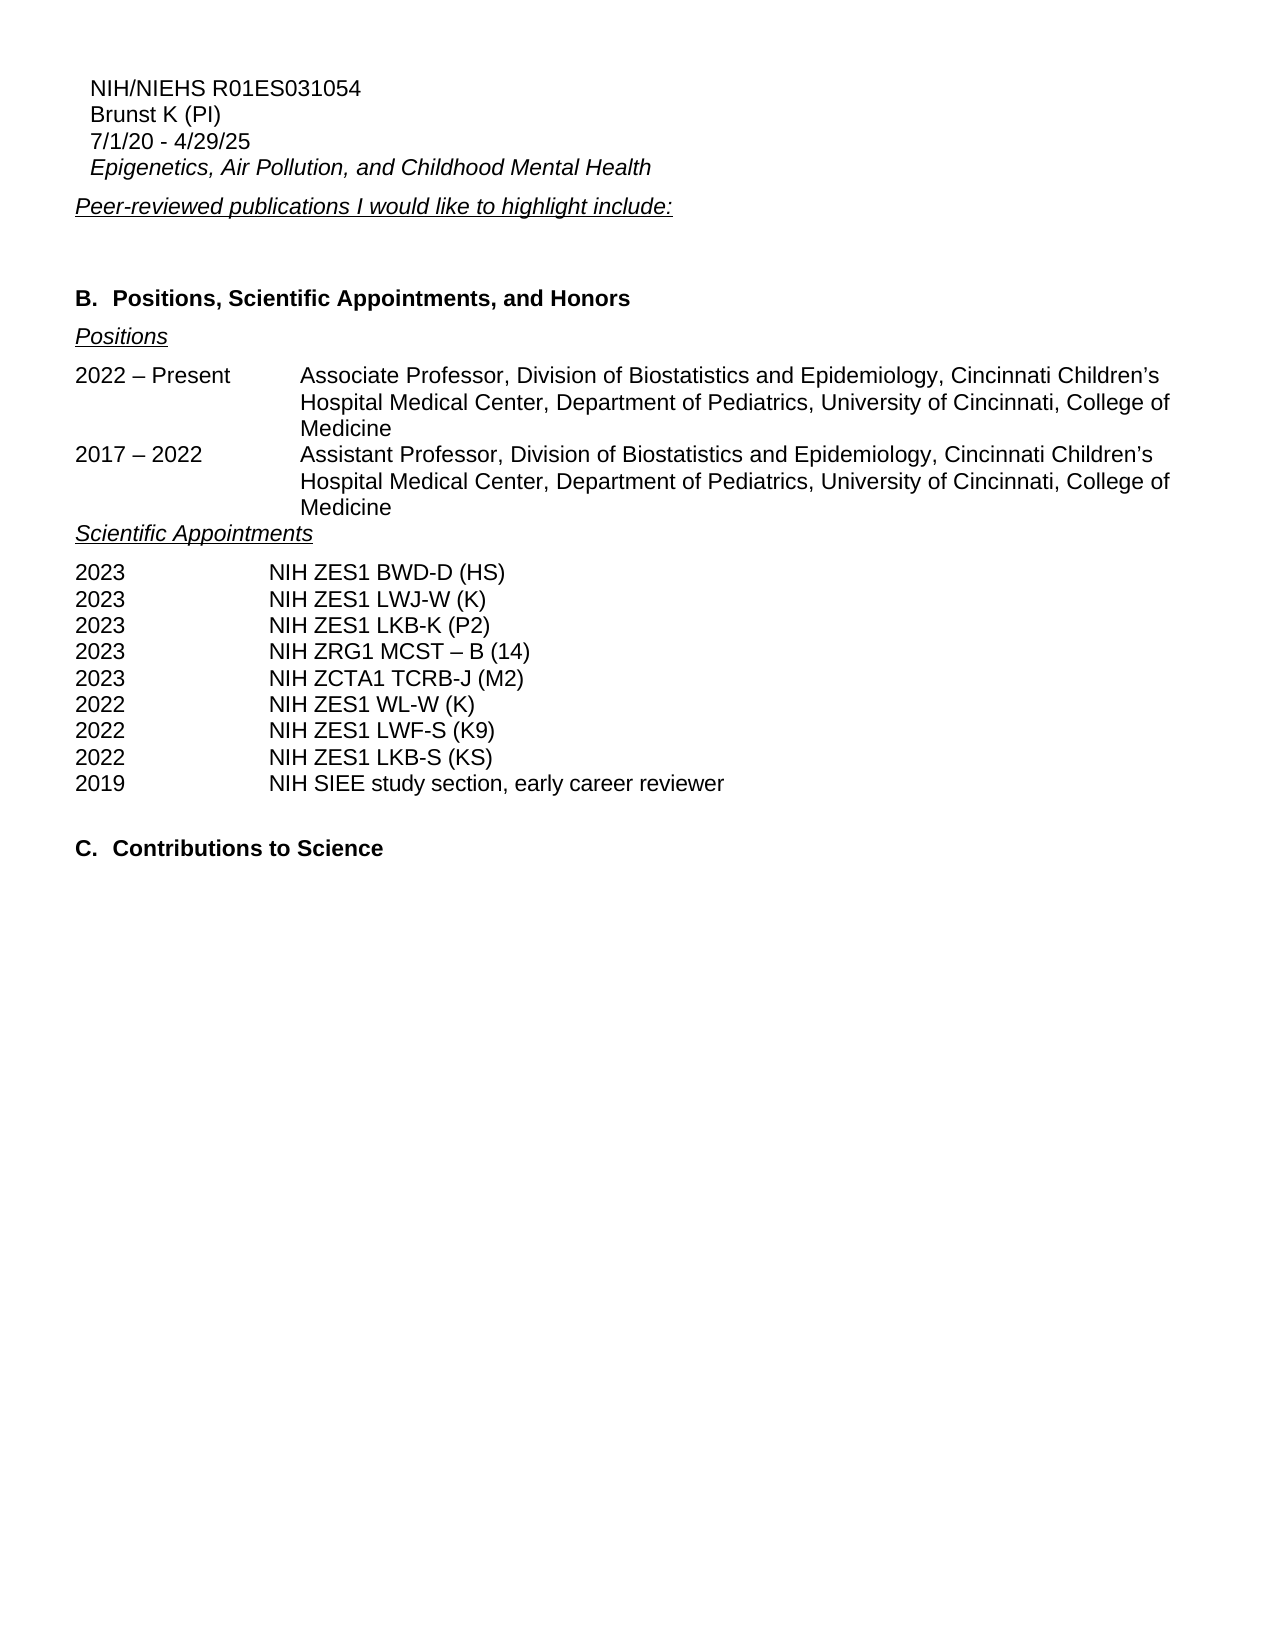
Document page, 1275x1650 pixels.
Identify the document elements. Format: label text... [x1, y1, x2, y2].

text 2022 NIH ZES1 WL-W (K) [75, 691, 1200, 717]
text Scientific Appointments [75, 520, 1200, 547]
text 2023 NIH ZRG1 MCST – B (14) [75, 638, 1200, 664]
text C. Contributions to Science [75, 835, 1200, 888]
text 2022 – Present Associate Professor, Division of Biostatistics and Epidemiology, Cincinnati Children’s Hospital Medical Center, Department of Pediatrics, University of Cincinnati, College of Medicine [75, 362, 1200, 441]
text B. Positions, Scientific Appointments, and Honors [75, 284, 1200, 311]
text 2023 NIH ZES1 LKB-K (P2) [75, 612, 1200, 638]
text 2019 NIH SIEE study section, early career reviewer [75, 770, 1200, 796]
text 2017 – 2022 Assistant Professor, Division of Biostatistics and Epidemiology, Cincinnati Children’s Hospital Medical Center, Department of Pediatrics, University of Cincinnati, College of Medicine [75, 441, 1200, 520]
text Positions [75, 323, 1200, 350]
text 2023 NIH ZES1 LWJ-W (K) [75, 586, 1200, 612]
text Peer-reviewed publications I would like to highlight include: [75, 193, 1200, 219]
text 2023 NIH ZCTA1 TCRB-J (M2) [75, 664, 1200, 691]
text 2022 NIH ZES1 LWF-S (K9) [75, 717, 1200, 744]
text 2022 NIH ZES1 LKB-S (KS) [75, 744, 1200, 770]
text 2023 NIH ZES1 BWD-D (HS) [75, 559, 1200, 586]
text NIH/NIEHS R01ES031054 Brunst K (PI) 7/1/20 - 4/29/25 Epigenetics, Air Pollution, and Childhood Mental Health [90, 75, 1200, 180]
